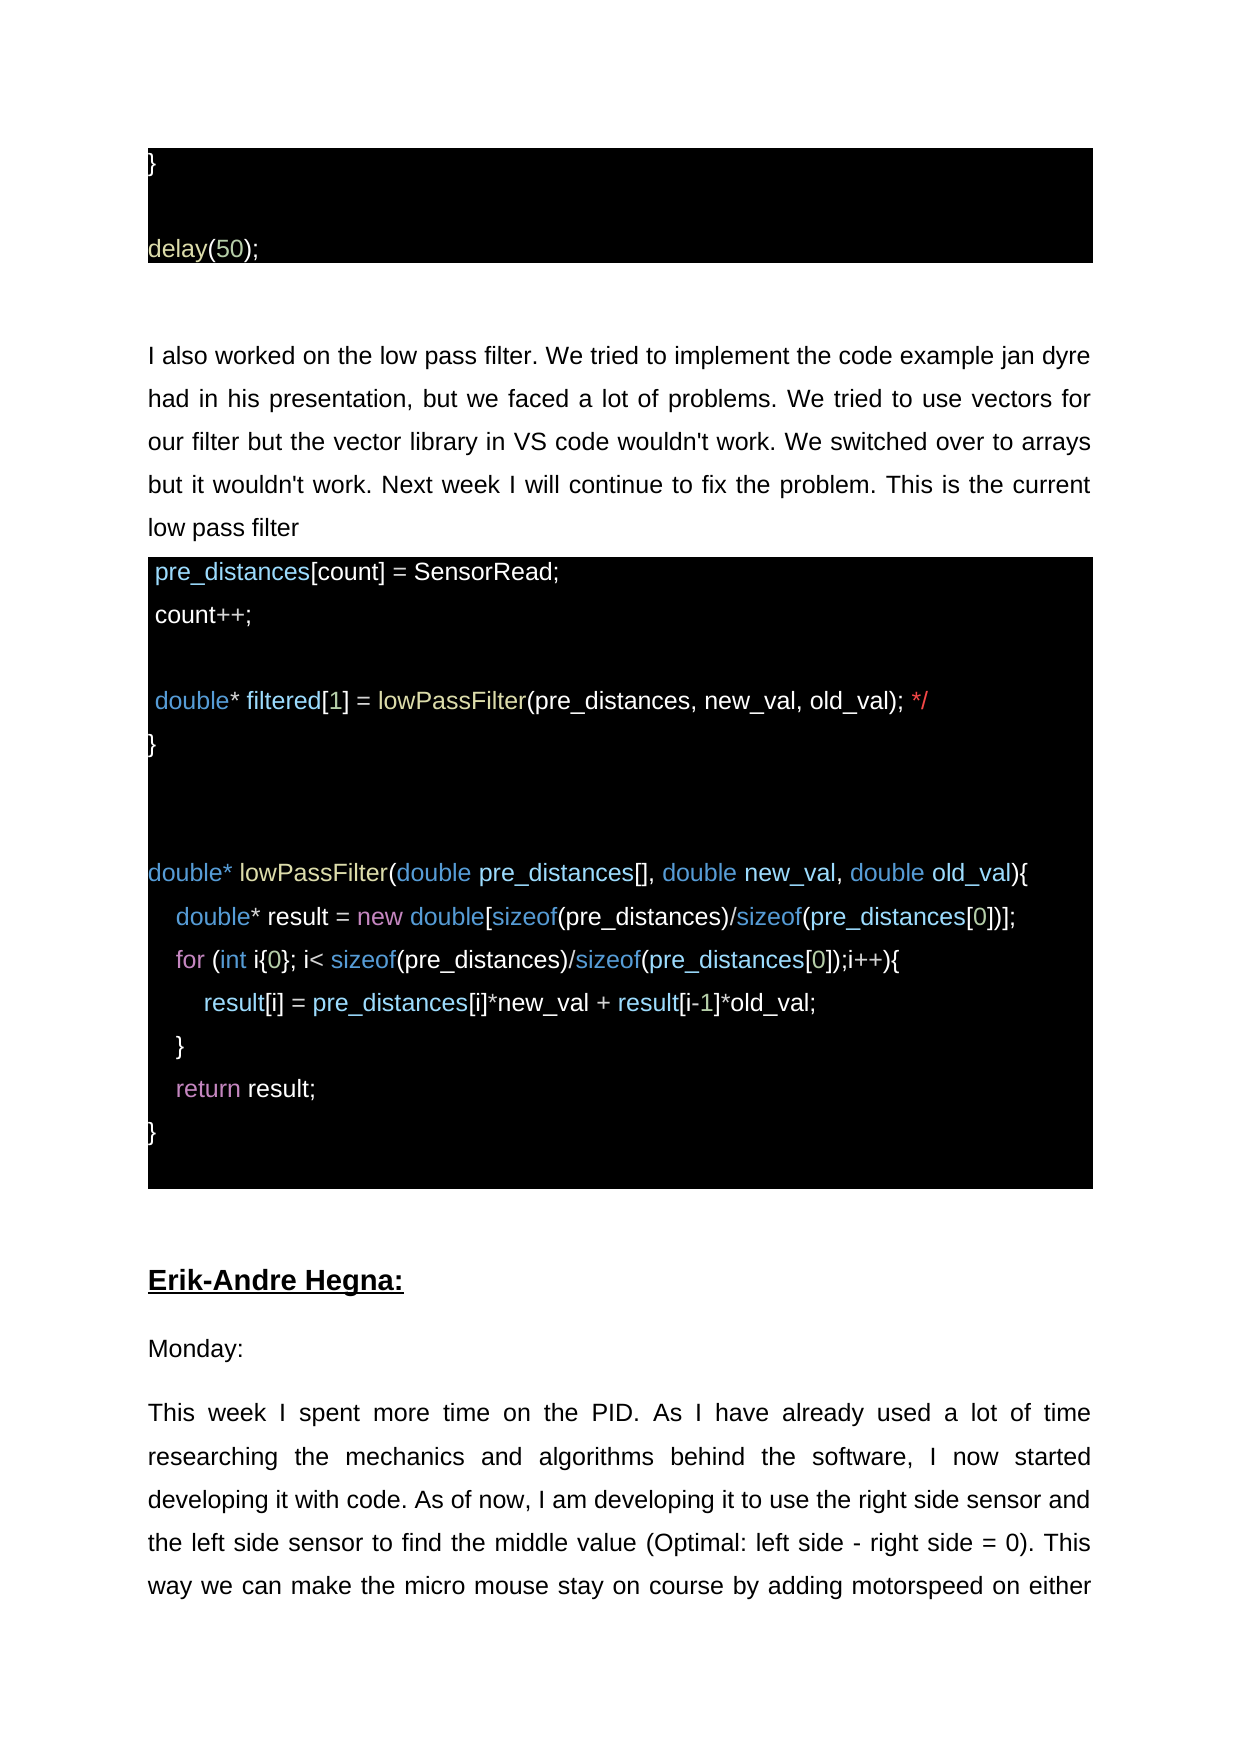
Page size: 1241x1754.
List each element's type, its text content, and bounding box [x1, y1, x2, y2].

text count++; [148, 600, 1093, 628]
text delay(50); [148, 234, 1093, 263]
text } [148, 729, 1093, 758]
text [148, 1398, 1093, 1599]
text return result; [148, 1074, 1093, 1103]
text } [148, 1031, 1093, 1060]
text } [148, 1117, 1093, 1146]
text pre_distances[count] = SensorRead; [148, 557, 1093, 585]
text I also worked on the low pass filter. We tried to implement the code example jan dyre had in his presentation, but we faced a lot of problems. We tried to use vectors for our filter but the vector library in VS code wouldn't work. We switched over to arrays but it wouldn't work. Next week I will continue to fix the problem. This is the current low pass filter [148, 341, 1093, 542]
text } [148, 148, 1093, 176]
text double* lowPassFilter(double pre_distances[], double new_val, double old_val){ [148, 858, 1093, 887]
text Monday: [148, 1334, 1093, 1363]
text double* result = new double[sizeof(pre_distances)/sizeof(pre_distances[0])]; [148, 902, 1093, 930]
text for (int i{0}; i< sizeof(pre_distances)/sizeof(pre_distances[0]);i++){ [148, 945, 1093, 973]
text Erik-Andre Hegna: [148, 1263, 1093, 1297]
text result[i] = pre_distances[i]*new_val + result[i-1]*old_val; [148, 988, 1093, 1017]
text double* filtered[1] = lowPassFilter(pre_distances, new_val, old_val); */ [148, 686, 1093, 715]
